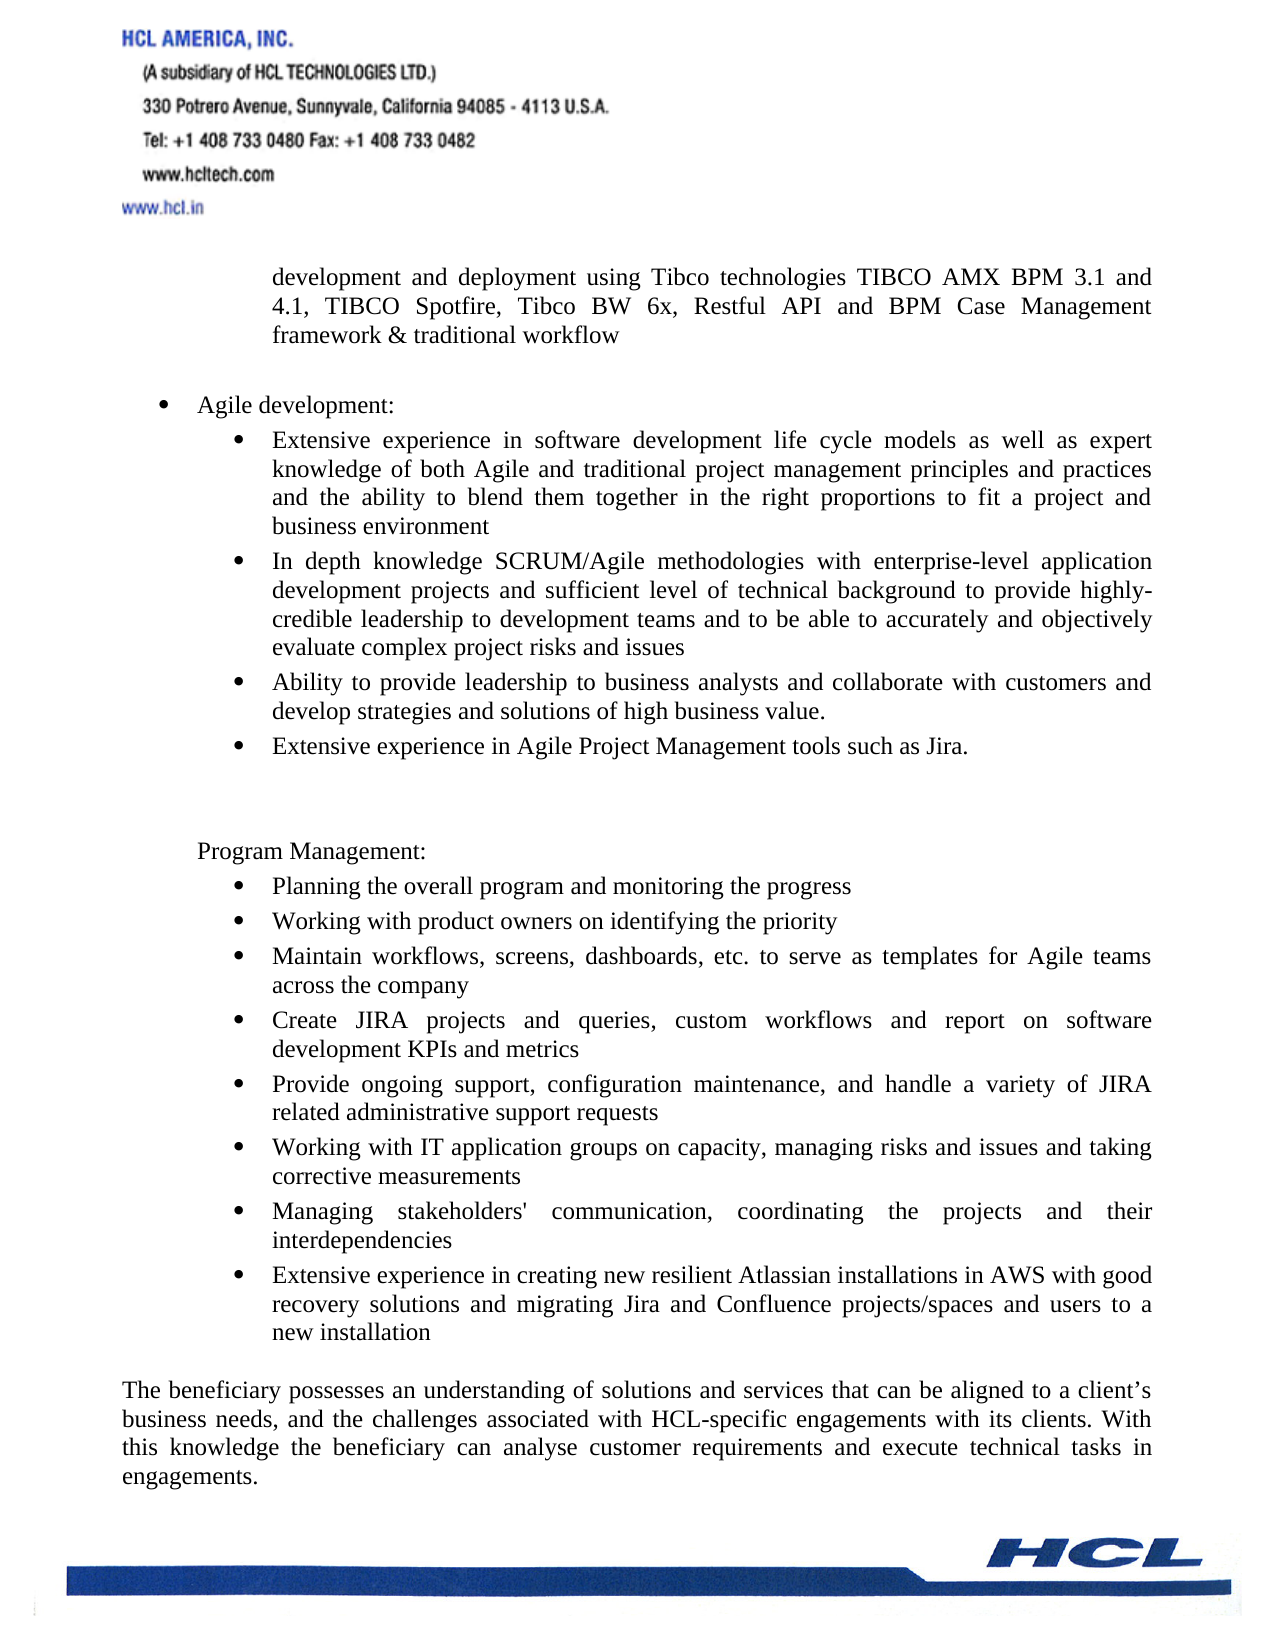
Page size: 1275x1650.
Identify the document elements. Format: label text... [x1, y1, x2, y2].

list Provide ongoing support, configuration maintenance, and handle a variety of JIRA related administrative support requests [234, 1069, 1153, 1126]
list Planning the overall program and monitoring the progress [234, 871, 1153, 900]
list Working with product owners on identifying the priority [234, 906, 1153, 935]
list Ability to provide leadership to business analysts and collaborate with customers and develop strategies and solutions of high business value. [234, 667, 1153, 725]
list In depth knowledge SCRUM/Agile methodologies with enterprise-level application development projects and sufficient level of technical background to provide highly-credible leadership to development teams and to be able to accurately and objectively evaluate complex project risks and issues [234, 546, 1153, 661]
list Extensive experience in software development life cycle models as well as expert knowledge of both Agile and traditional project management principles and practices and the ability to blend them together in the right proportions to fit a project and business environment [234, 425, 1153, 540]
picture [33, 1533, 1242, 1616]
list Managing stakeholders' communication, coordinating the projects and their interdependencies [234, 1196, 1153, 1254]
list Maintain workflows, screens, dashboards, etc. to serve as templates for Agile teams across the company [234, 941, 1153, 999]
list Agile development: [159, 390, 1153, 419]
picture [121, 28, 611, 219]
text The beneficiary possesses an understanding of solutions and services that can be aligned to a client’s business needs, and the challenges associated with HCL-specific engagements with its clients. With this knowledge the beneficiary can analyse customer requirements and execute technical tasks in engagements. [122, 1375, 1153, 1490]
list Create JIRA projects and queries, custom workflows and report on software development KPIs and metrics [234, 1005, 1153, 1062]
list Extensive experience in creating new resilient Atlassian installations in AWS with good recovery solutions and migrating Jira and Confluence projects/spaces and users to a new installation [234, 1260, 1153, 1346]
text Program Management: [197, 836, 1153, 865]
list Working with IT application groups on capacity, managing risks and issues and taking corrective measurements [234, 1132, 1153, 1190]
list Extensive experience in Agile Project Management tools such as Jira. [234, 731, 1153, 760]
